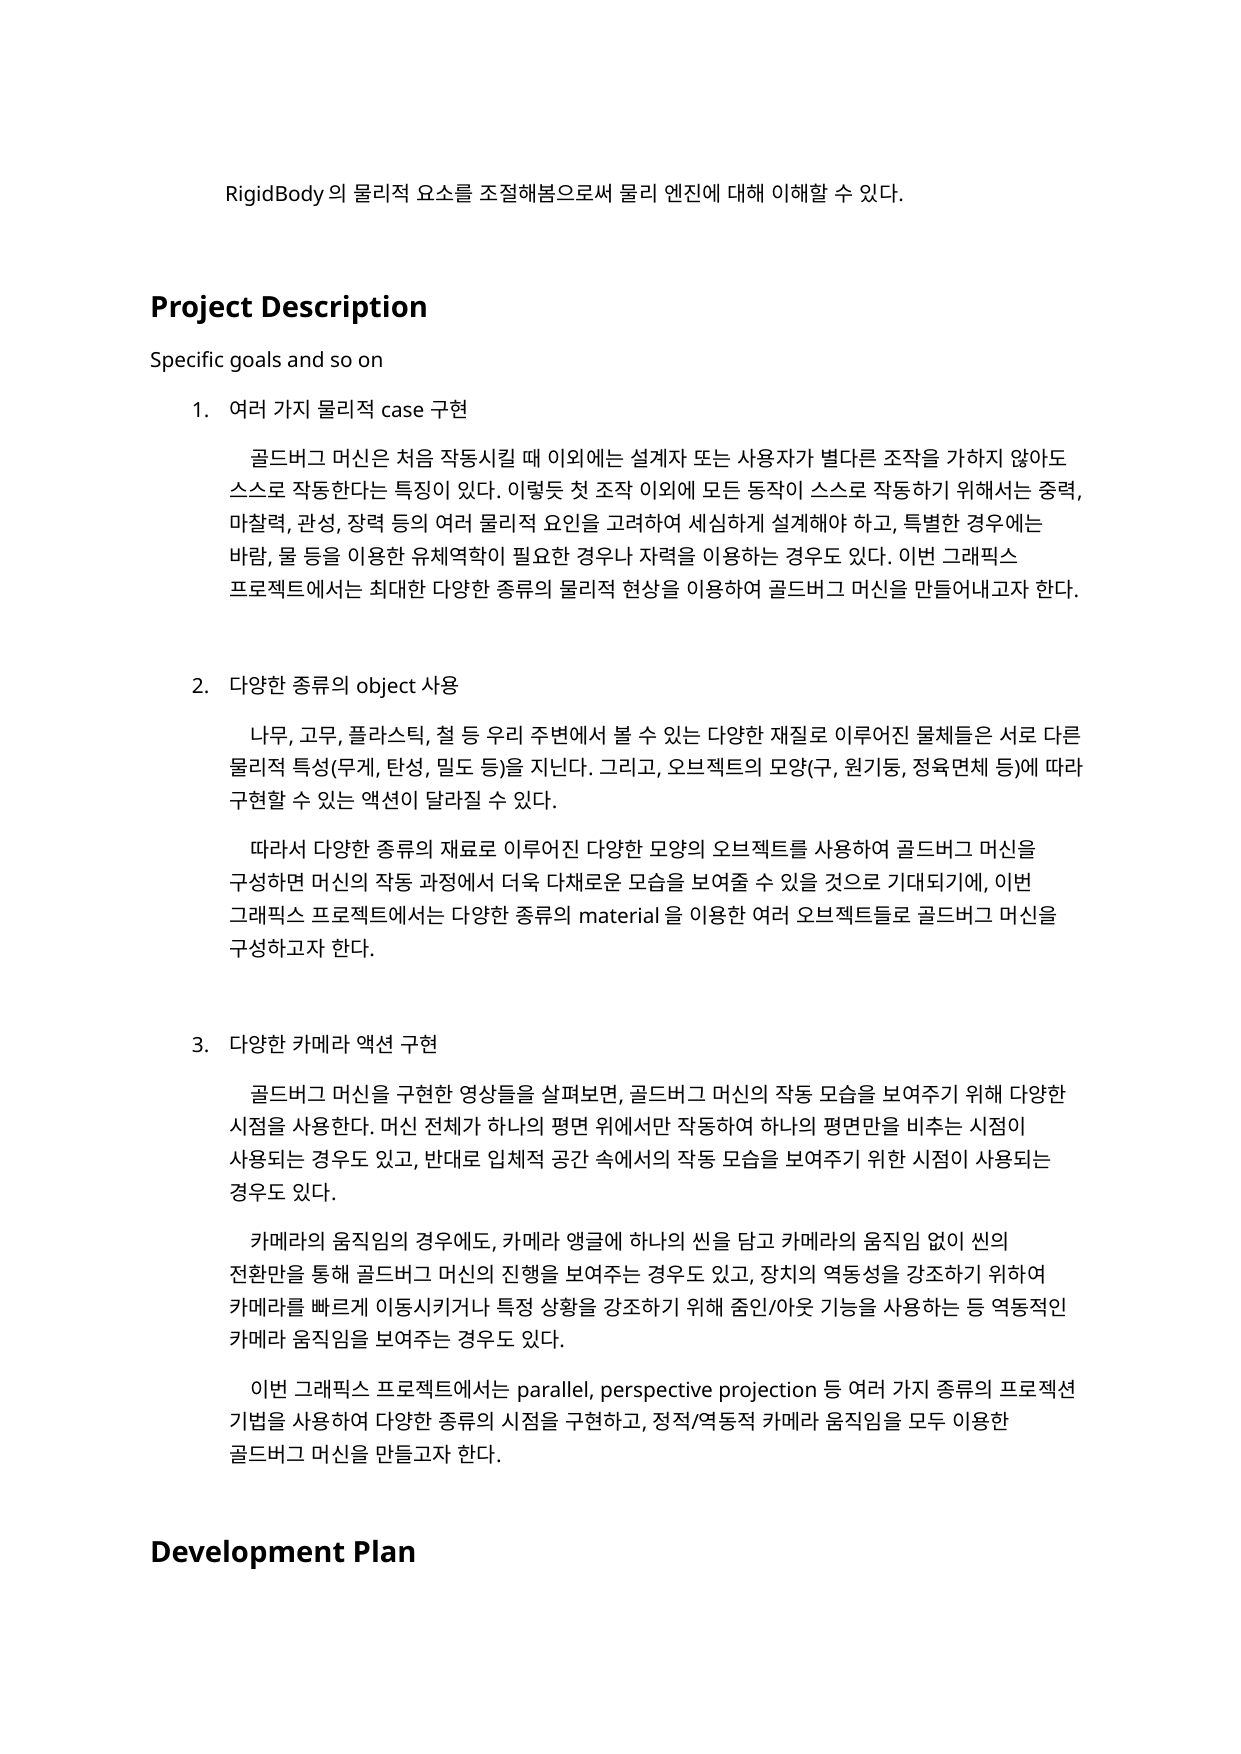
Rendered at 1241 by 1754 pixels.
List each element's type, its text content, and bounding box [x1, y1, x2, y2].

list 다양한 카메라 액션 구현 [192, 1028, 1090, 1059]
list 카메라의 움직임의 경우에도, 카메라 앵글에 하나의 씬을 담고 카메라의 움직임 없이 씬의 전환만을 통해 골드버그 머신의 진행을 보여주는 경우도 있고, 장치의 역동성을 강조하기 위하여 카메라를 빠르게 이동시키거나 특정 상황을 강조하기 위해 줌인/아웃 기능을 사용하는 등 역동적인 카메라 움직임을 보여주는 경우도 있다. [229, 1225, 1090, 1354]
text Specific goals and so on [150, 346, 1090, 374]
text Project Description [150, 286, 1090, 326]
list 골드버그 머신을 구현한 영상들을 살펴보면, 골드버그 머신의 작동 모습을 보여주기 위해 다양한 시점을 사용한다. 머신 전체가 하나의 평면 위에서만 작동하여 하나의 평면만을 비추는 시점이 사용되는 경우도 있고, 반대로 입체적 공간 속에서의 작동 모습을 보여주기 위한 시점이 사용되는 경우도 있다. [229, 1078, 1090, 1206]
list 다양한 종류의 object 사용 [192, 669, 1090, 700]
list 여러 가지 물리적 case 구현 [192, 393, 1090, 423]
list 골드버그 머신은 처음 작동시킬 때 이외에는 설계자 또는 사용자가 별다른 조작을 가하지 않아도 스스로 작동한다는 특징이 있다. 이렇듯 첫 조작 이외에 모든 동작이 스스로 작동하기 위해서는 중력, 마찰력, 관성, 장력 등의 여러 물리적 요인을 고려하여 세심하게 설계해야 하고, 특별한 경우에는 바람, 물 등을 이용한 유체역학이 필요한 경우나 자력을 이용하는 경우도 있다. 이번 그래픽스 프로젝트에서는 최대한 다양한 종류의 물리적 현상을 이용하여 골드버그 머신을 만들어내고자 한다. [229, 442, 1090, 603]
list 이번 그래픽스 프로젝트에서는 parallel, perspective projection 등 여러 가지 종류의 프로젝션 기법을 사용하여 다양한 종류의 시점을 구현하고, 정적/역동적 카메라 움직임을 모두 이용한 골드버그 머신을 만들고자 한다. [229, 1373, 1090, 1468]
text Development Plan [150, 1532, 1090, 1571]
list 나무, 고무, 플라스틱, 철 등 우리 주변에서 볼 수 있는 다양한 재질로 이루어진 물체들은 서로 다른 물리적 특성(무게, 탄성, 밀도 등)을 지닌다. 그리고, 오브젝트의 모양(구, 원기둥, 정육면체 등)에 따라 구현할 수 있는 액션이 달라질 수 있다. [229, 719, 1090, 815]
list 따라서 다양한 종류의 재료로 이루어진 다양한 모양의 오브젝트를 사용하여 골드버그 머신을 구성하면 머신의 작동 과정에서 더욱 다채로운 모습을 보여줄 수 있을 것으로 기대되기에, 이번 그래픽스 프로젝트에서는 다양한 종류의 material을 이용한 여러 오브젝트들로 골드버그 머신을 구성하고자 한다. [229, 834, 1090, 962]
